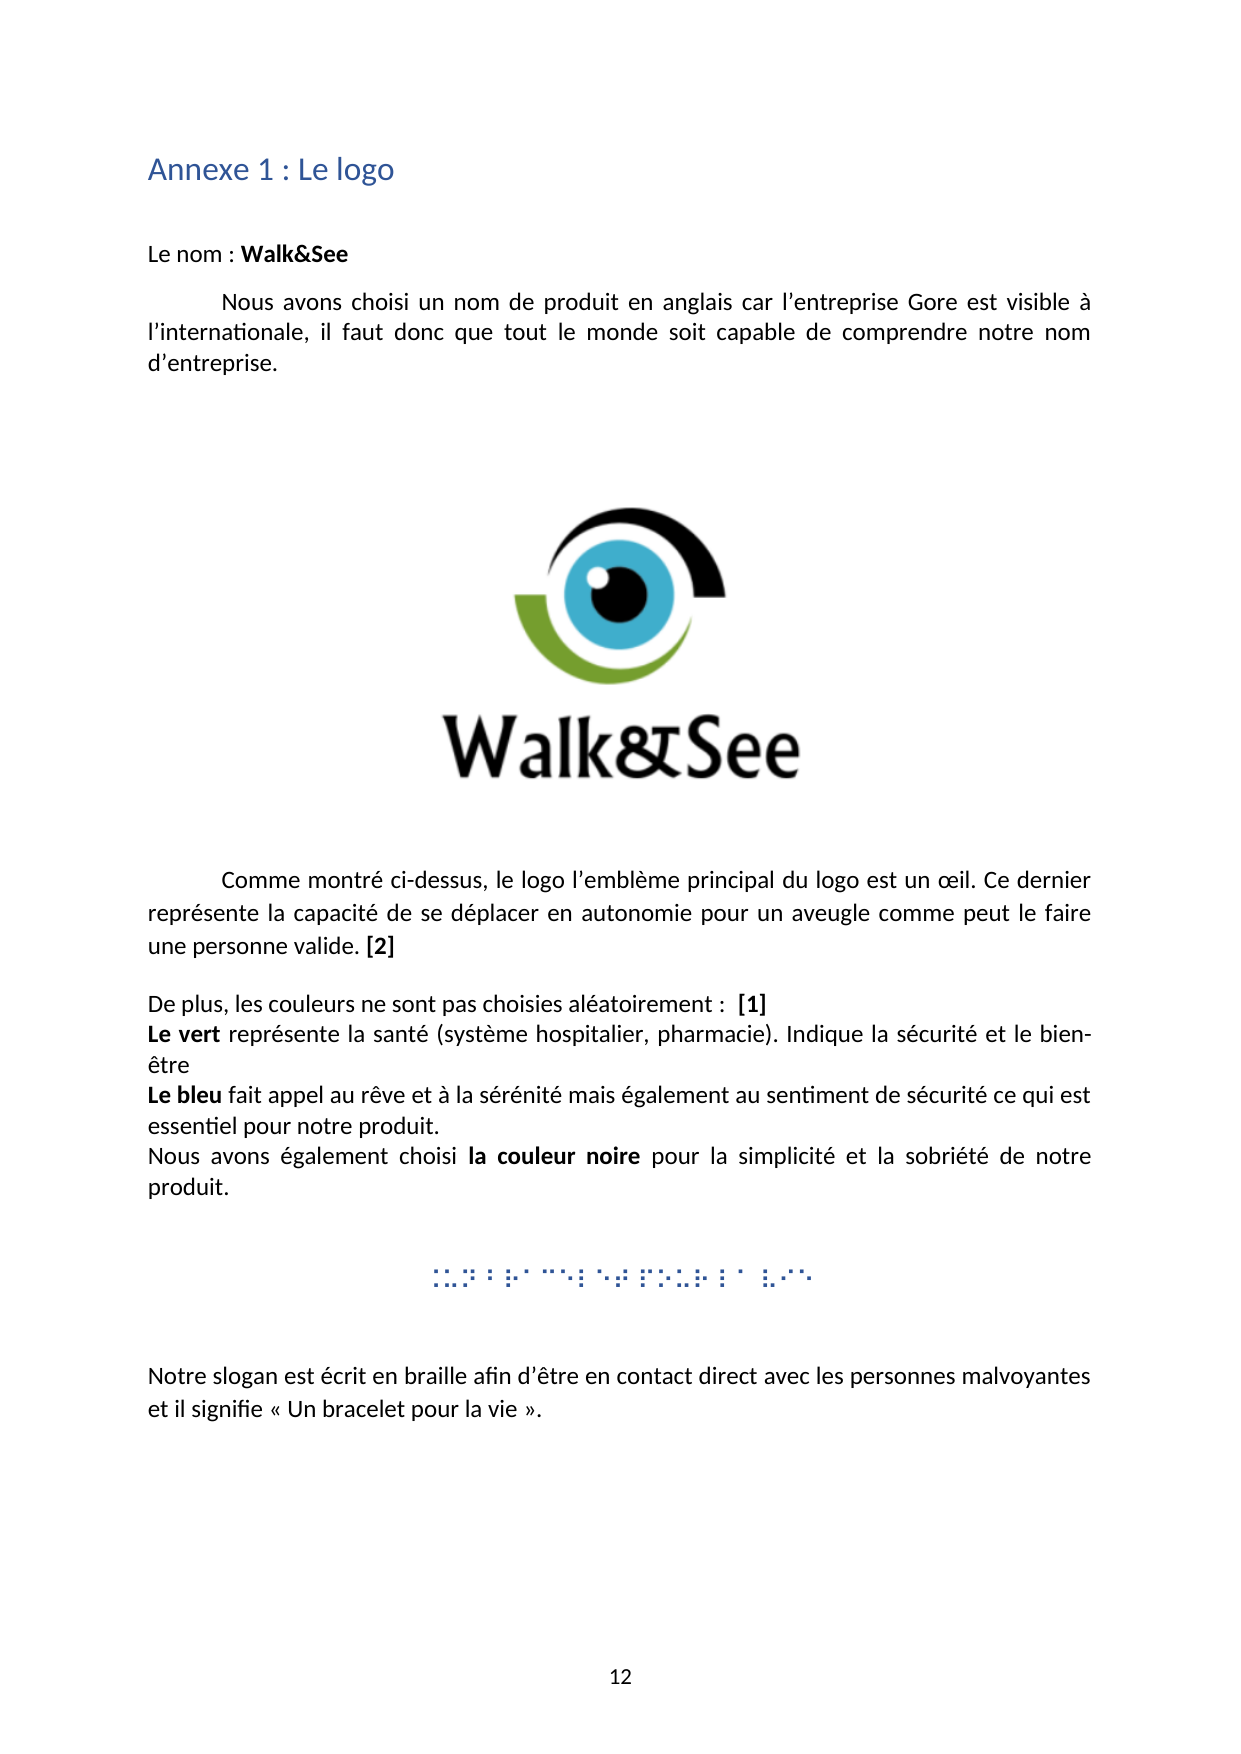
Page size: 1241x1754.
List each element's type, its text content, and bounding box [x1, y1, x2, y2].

text ⠨⠥⠝ ⠃⠗⠁⠉⠑⠇⠑⠞ ⠏⠕⠥⠗ ⠇⠁ ⠧⠊⠑ [148, 1262, 1093, 1297]
text Nous avons choisi un nom de produit en anglais car l’entreprise Gore est visible à l’internationale, il faut donc que tout le monde soit capable de comprendre notre nom d’entreprise. [148, 286, 1093, 377]
text Le nom : Walk&See [148, 238, 1093, 269]
subtitle Annexe 1 : Le logo [148, 148, 1093, 188]
text Le bleu fait appel au rêve et à la sérénité mais également au sentiment de sécurité ce qui est essentiel pour notre produit. [148, 1079, 1093, 1140]
text Notre slogan est écrit en braille afin d’être en contact direct avec les personnes malvoyantes et il signifie « Un bracelet pour la vie ». [148, 1297, 1093, 1423]
text De plus, les couleurs ne sont pas choisies aléatoirement : [1] Le vert représente la santé (système hospitalier, pharmacie). Indique la sécurité et le bien-être [148, 988, 1093, 1079]
text Comme montré ci-dessus, le logo l’emblème principal du logo est un œil. Ce dernier représente la capacité de se déplacer en autonomie pour un aveugle comme peut le faire une personne valide. [2] [148, 864, 1093, 960]
picture [372, 446, 873, 848]
text Nous avons également choisi la couleur noire pour la simplicité et la sobriété de notre produit. [148, 1140, 1093, 1201]
